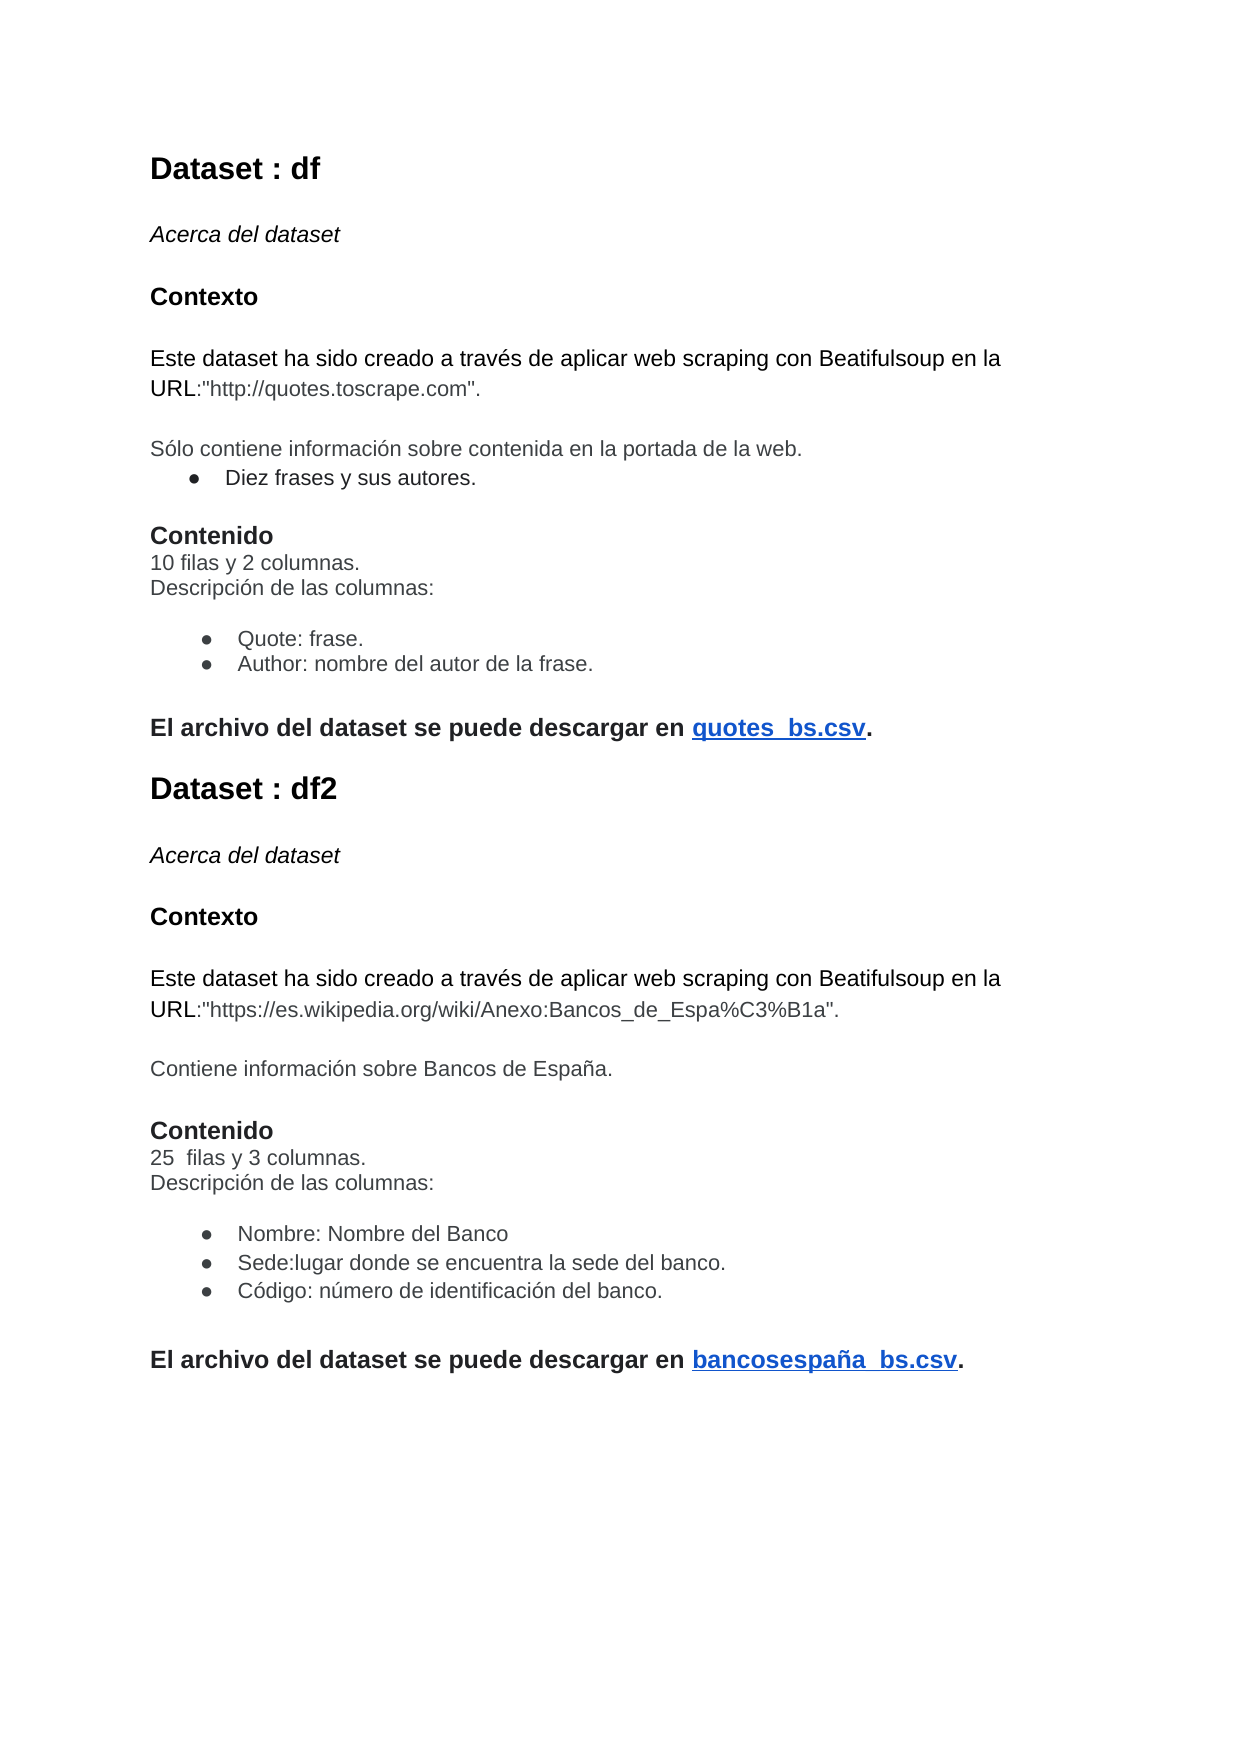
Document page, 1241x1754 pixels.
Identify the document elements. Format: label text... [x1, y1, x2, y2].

subtitle El archivo del dataset se puede descargar en bancosespaña_bs.csv. [150, 1345, 1090, 1374]
text Contenido [150, 1116, 1090, 1145]
text Dataset : df2 [150, 770, 1090, 806]
text Este dataset ha sido creado a través de aplicar web scraping con Beatifulsoup en la URL:"http://quotes.toscrape.com". [150, 345, 1090, 432]
text Dataset : df [150, 150, 1090, 186]
list Author: nombre del autor de la frase. [200, 651, 1090, 676]
text 10 filas y 2 columnas. Descripción de las columnas: [150, 550, 1090, 600]
list Diez frases y sus autores. [187, 465, 1090, 490]
text Contexto [150, 282, 1090, 311]
list Quote: frase. [200, 626, 1090, 651]
list Nombre: Nombre del Banco [200, 1221, 1090, 1246]
list Código: número de identificación del banco. [200, 1278, 1090, 1304]
list Sede:lugar donde se encuentra la sede del banco. [200, 1249, 1090, 1275]
text Sólo contiene información sobre contenida en la portada de la web. [150, 436, 1090, 461]
text Contenido [150, 521, 1090, 550]
text Contiene información sobre Bancos de España. [150, 1056, 1090, 1081]
text Acerca del dataset [150, 221, 1090, 248]
text Acerca del dataset [150, 842, 1090, 868]
text Contexto [150, 902, 1090, 931]
subtitle El archivo del dataset se puede descargar en quotes_bs.csv. [150, 713, 1090, 742]
text 25 filas y 3 columnas. Descripción de las columnas: [150, 1145, 1090, 1195]
text Este dataset ha sido creado a través de aplicar web scraping con Beatifulsoup en la URL:"https://es.wikipedia.org/wiki/Anexo:Bancos_de_Espa%C3%B1a". [150, 965, 1090, 1052]
